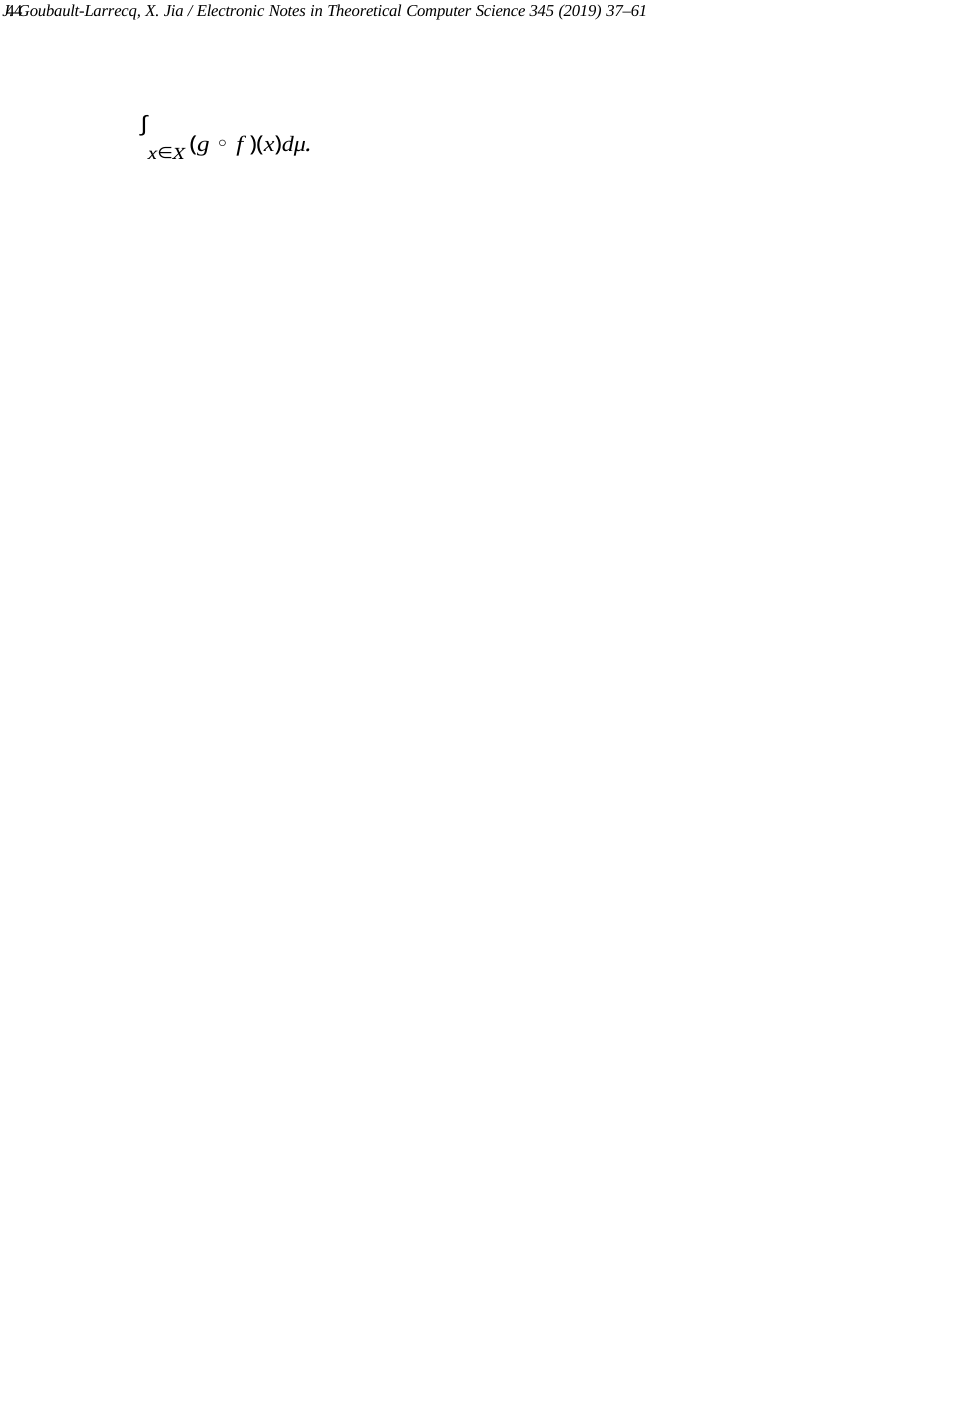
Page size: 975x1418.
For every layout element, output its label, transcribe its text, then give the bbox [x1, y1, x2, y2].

text ∫x∈X (g ◦ f )(x)dμ. [140, 110, 912, 164]
